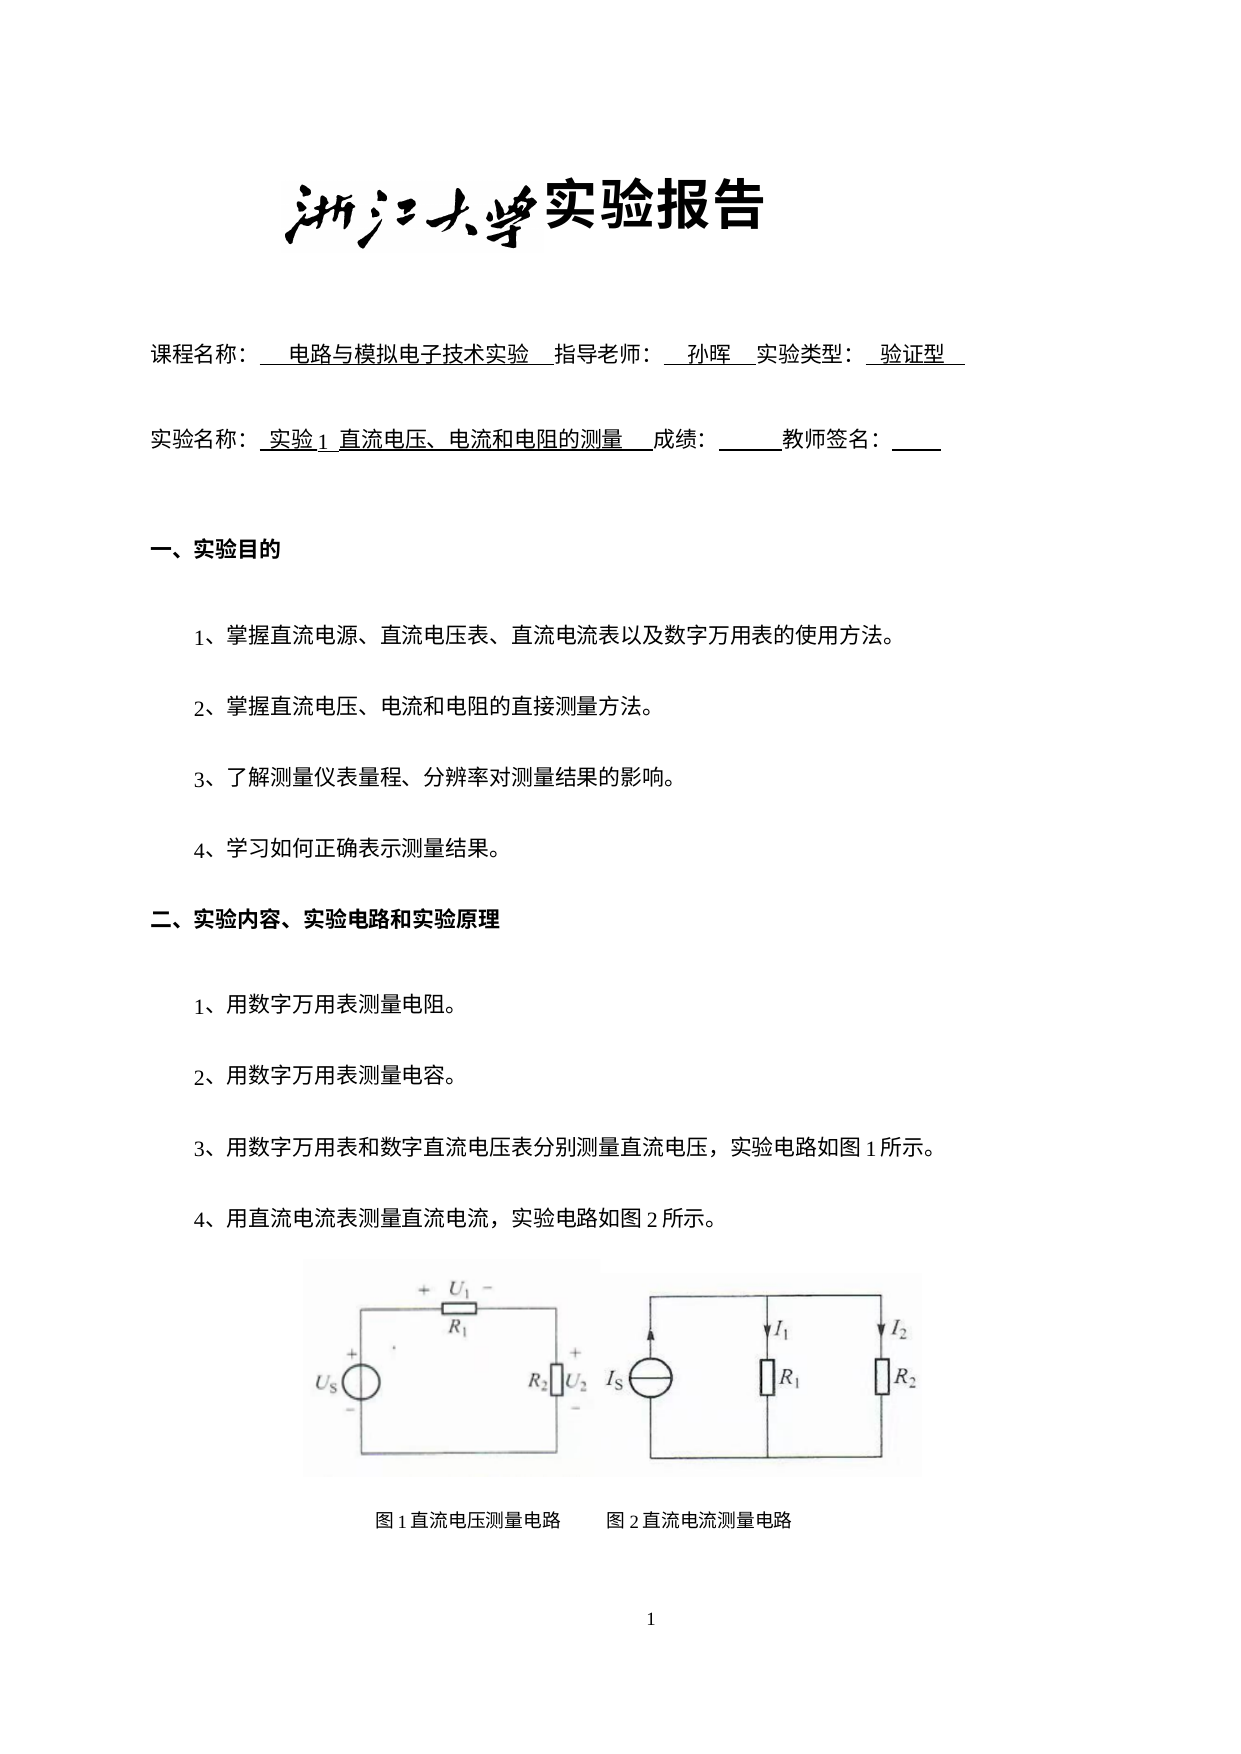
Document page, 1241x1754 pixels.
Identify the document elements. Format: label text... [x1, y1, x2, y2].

text 一、实验目的 [150, 520, 1152, 585]
text 3、了解测量仪表量程、分辨率对测量结果的影响。 [150, 748, 1152, 813]
text 4、学习如何正确表示测量结果。 [150, 819, 1152, 884]
text 实验名称： 实验1 直流电压、电流和电阻的测量 成绩： 教师签名： [150, 410, 1152, 475]
text 1、用数字万用表测量电阻。 [150, 975, 1152, 1040]
picture [303, 1259, 922, 1477]
text 3、用数字万用表和数字直流电压表分别测量直流电压，实验电路如图1所示。 [150, 1117, 1152, 1182]
text 1、掌握直流电源、直流电压表、直流电流表以及数字万用表的使用方法。 [150, 606, 1152, 671]
text 实验报告 [237, 162, 1152, 292]
text 4、用直流电流表测量直流电流，实验电路如图2所示。 [150, 1188, 1152, 1253]
text 2、用数字万用表测量电容。 [150, 1046, 1152, 1111]
picture [281, 180, 544, 253]
text 图1直流电压测量电路 图2直流电流测量电路 [150, 1491, 1152, 1556]
text 二、实验内容、实验电路和实验原理 [150, 890, 1152, 955]
text 2、掌握直流电压、电流和电阻的直接测量方法。 [150, 677, 1152, 742]
text 课程名称： 电路与模拟电子技术实验 指导老师： 孙晖 实验类型： 验证型 [150, 324, 1152, 389]
